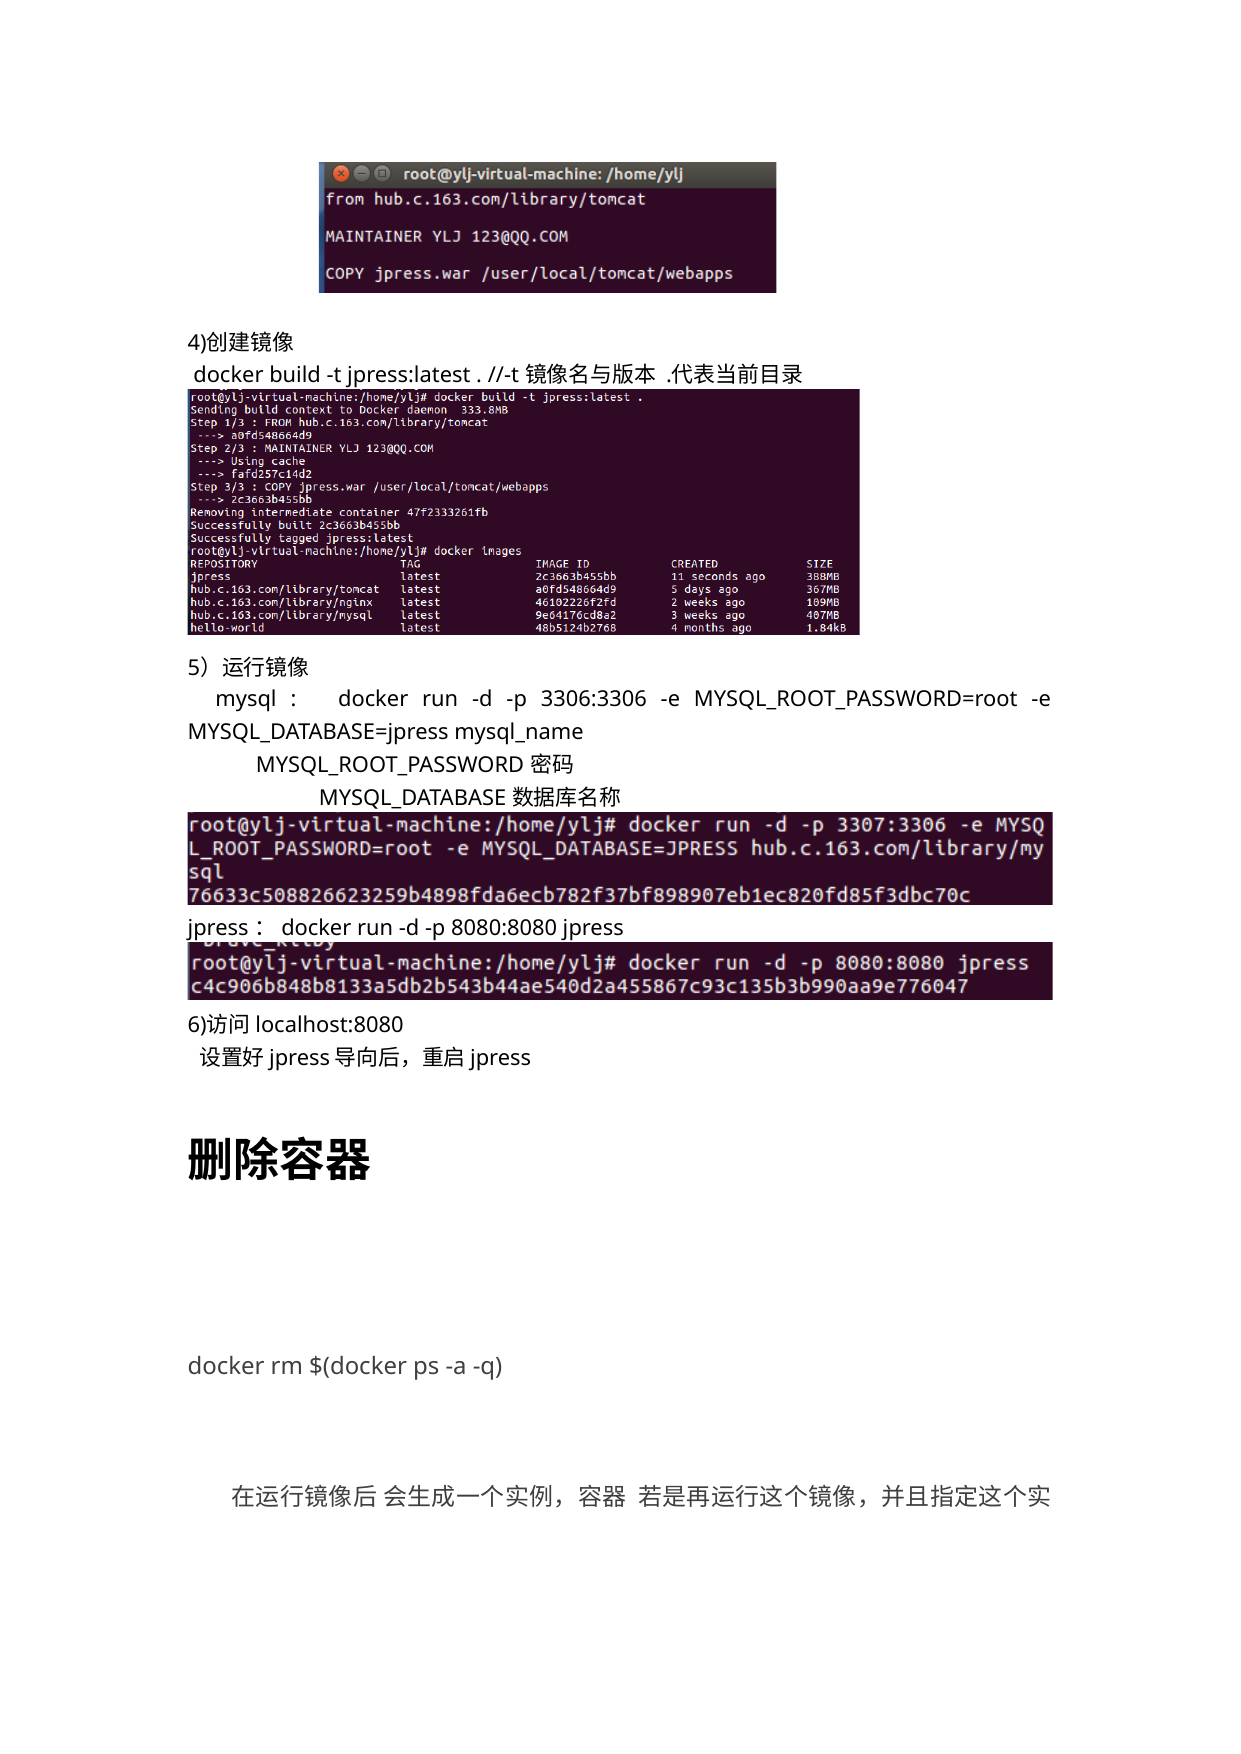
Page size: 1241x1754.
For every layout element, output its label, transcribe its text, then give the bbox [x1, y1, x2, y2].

text 5）运行镜像 [187, 649, 1053, 682]
text 6)访问 localhost:8080 [187, 1007, 1053, 1039]
subtitle 删除容器 [187, 1107, 1053, 1205]
text jpress ： docker run -d -p 8080:8080 jpress [187, 909, 1053, 942]
picture [318, 162, 777, 293]
text docker rm $(docker ps -a -q) [187, 1333, 1053, 1398]
text 4)创建镜像 [187, 324, 1053, 357]
text 设置好jpress导向后，重启jpress [187, 1039, 1053, 1072]
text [187, 1463, 1053, 1528]
text docker build -t jpress:latest . //-t 镜像名与版本 .代表当前目录 [187, 357, 1053, 389]
picture [187, 812, 1053, 905]
picture [187, 389, 860, 635]
text mysql : docker run -d -p 3306:3306 -e MYSQL_ROOT_PASSWORD=root -e MYSQL_DATABASE=jpress mysql_name [187, 682, 1053, 747]
text MYSQL_DATABASE 数据库名称 [187, 779, 1053, 812]
text MYSQL_ROOT_PASSWORD 密码 [187, 747, 1053, 779]
picture [187, 942, 1053, 1000]
